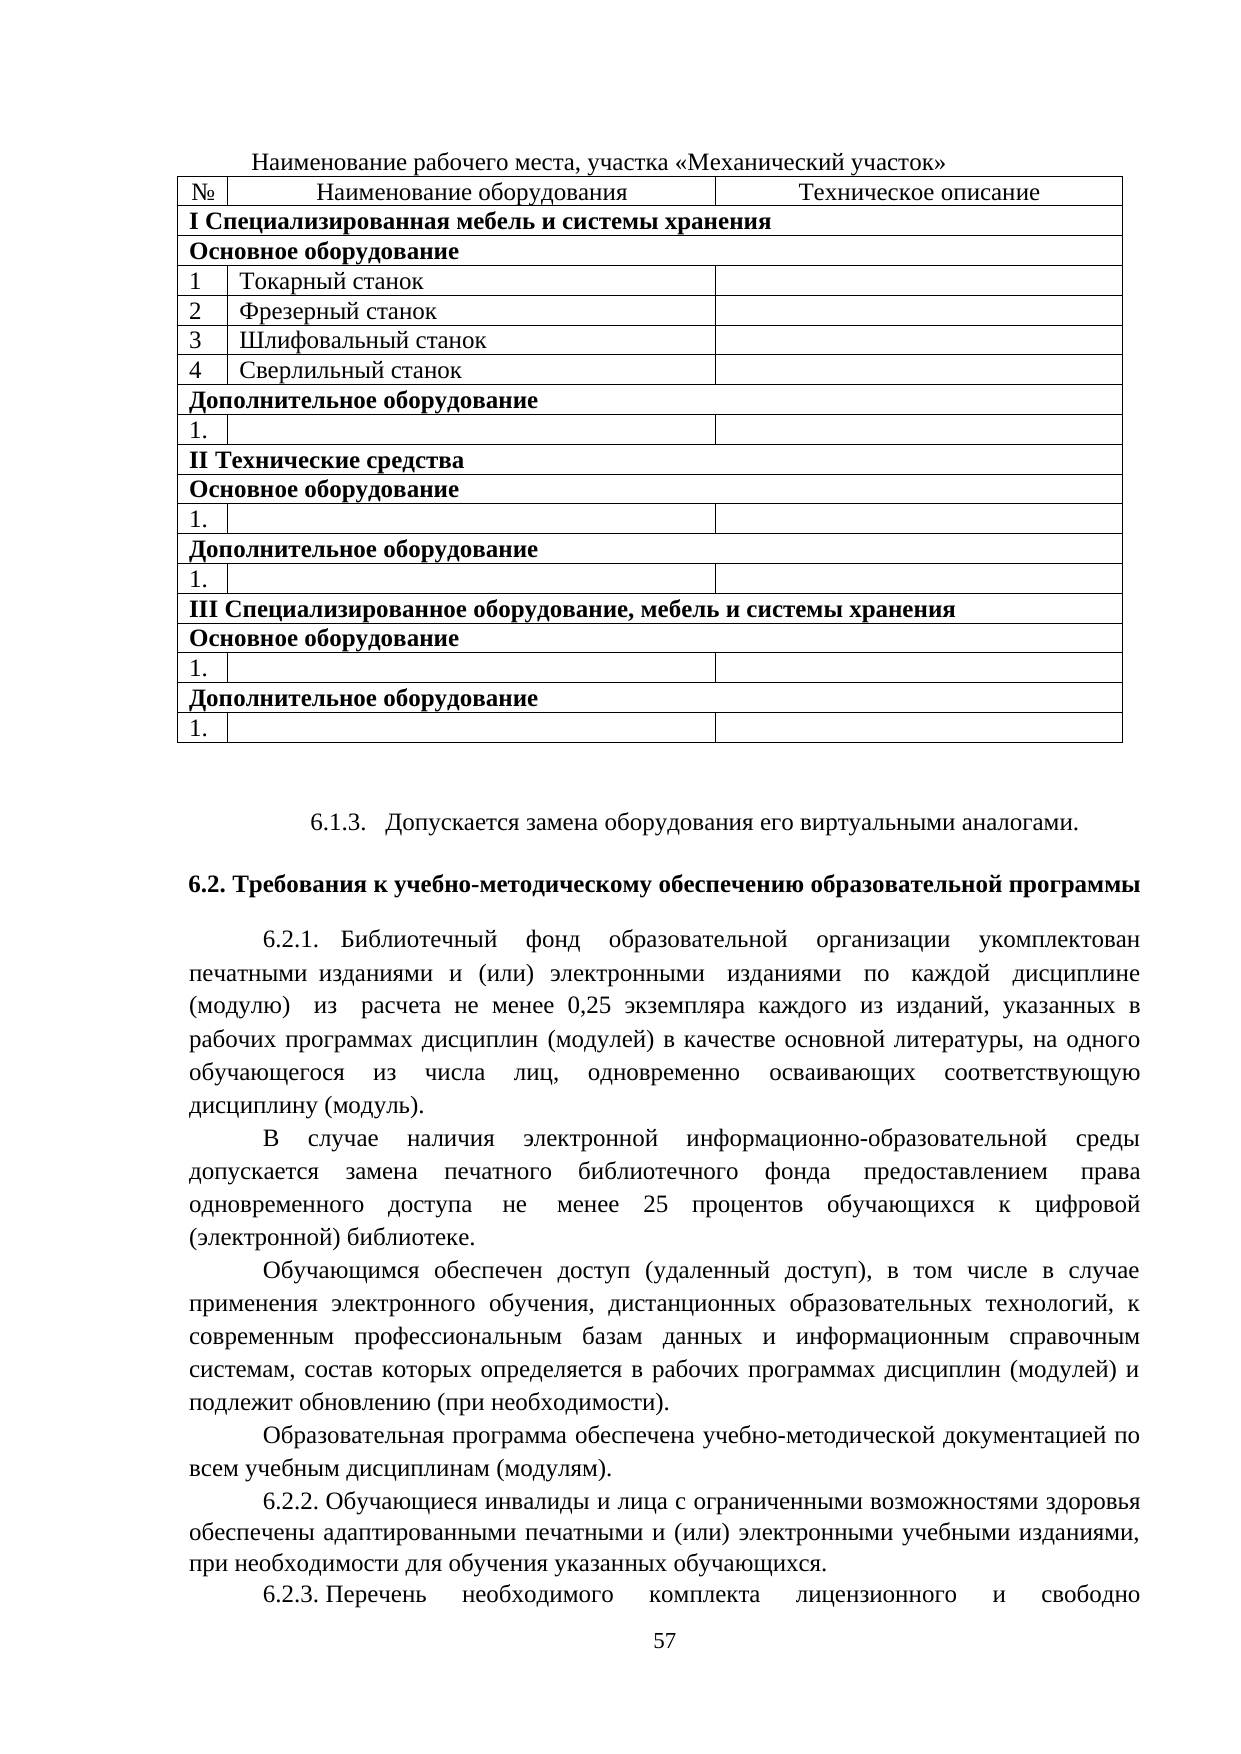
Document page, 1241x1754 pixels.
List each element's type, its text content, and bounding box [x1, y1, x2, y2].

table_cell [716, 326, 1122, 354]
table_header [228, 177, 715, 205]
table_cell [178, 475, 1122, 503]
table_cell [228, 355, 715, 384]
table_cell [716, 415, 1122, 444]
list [189, 1579, 1140, 1608]
text Образовательная программа обеспечена учебно-методической документацией по всем учебным дисциплинам (модулям). [189, 1420, 1140, 1482]
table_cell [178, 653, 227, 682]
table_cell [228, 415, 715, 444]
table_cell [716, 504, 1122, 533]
text Обучающимся обеспечен доступ (удаленный доступ), в том числе в случае применения электронного обучения, дистанционных образовательных технологий, к современным профессиональным базам данных и информационным справочным системам, состав которых определяется в рабочих программах дисциплин (модулей) и подлежит обновлению (при необходимости). [189, 1255, 1141, 1416]
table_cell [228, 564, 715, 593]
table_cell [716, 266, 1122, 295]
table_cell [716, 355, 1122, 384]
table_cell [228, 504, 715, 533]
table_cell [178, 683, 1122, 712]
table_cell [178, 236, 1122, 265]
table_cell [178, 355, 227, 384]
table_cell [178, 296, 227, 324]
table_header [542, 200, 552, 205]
list Требования к учебно-методическому обеспечению образовательной программы [177, 869, 1152, 898]
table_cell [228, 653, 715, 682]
text Наименование рабочего места, участка «Механический участок» [177, 147, 1152, 176]
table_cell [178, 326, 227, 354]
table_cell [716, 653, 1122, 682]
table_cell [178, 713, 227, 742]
list Допускается замена оборудования его виртуальными аналогами. [310, 807, 1152, 836]
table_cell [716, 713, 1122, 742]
list Обучающиеся инвалиды и лица с ограниченными возможностями здоровья обеспечены адаптированными печатными и (или) электронными учебными изданиями, при необходимости для обучения указанных обучающихся. [189, 1486, 1140, 1577]
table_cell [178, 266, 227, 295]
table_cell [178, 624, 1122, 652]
list Библиотечный фонд образовательной организации укомплектован печатными изданиями и (или) электронными изданиями по каждой дисциплине (модулю) из расчета не менее 0,25 экземпляра каждого из изданий, указанных в рабочих программах дисциплин (модулей) в качестве основной литературы, на одного обучающегося из числа лиц, одновременно осваивающих соответствующую дисциплину (модуль). [189, 924, 1140, 1118]
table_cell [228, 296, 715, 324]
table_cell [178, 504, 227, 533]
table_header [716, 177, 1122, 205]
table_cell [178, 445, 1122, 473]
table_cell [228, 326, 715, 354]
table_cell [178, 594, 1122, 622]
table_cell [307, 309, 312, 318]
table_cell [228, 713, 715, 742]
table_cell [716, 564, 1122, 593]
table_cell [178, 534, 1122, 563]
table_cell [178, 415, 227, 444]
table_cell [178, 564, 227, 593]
text В случае наличия электронной информационно-образовательной среды допускается замена печатного библиотечного фонда предоставлением права одновременного доступа не менее 25 процентов обучающихся к цифровой (электронной) библиотеке. [189, 1123, 1141, 1251]
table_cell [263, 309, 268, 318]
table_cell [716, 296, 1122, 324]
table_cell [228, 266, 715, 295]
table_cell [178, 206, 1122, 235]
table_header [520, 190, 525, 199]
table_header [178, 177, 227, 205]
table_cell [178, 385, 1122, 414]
